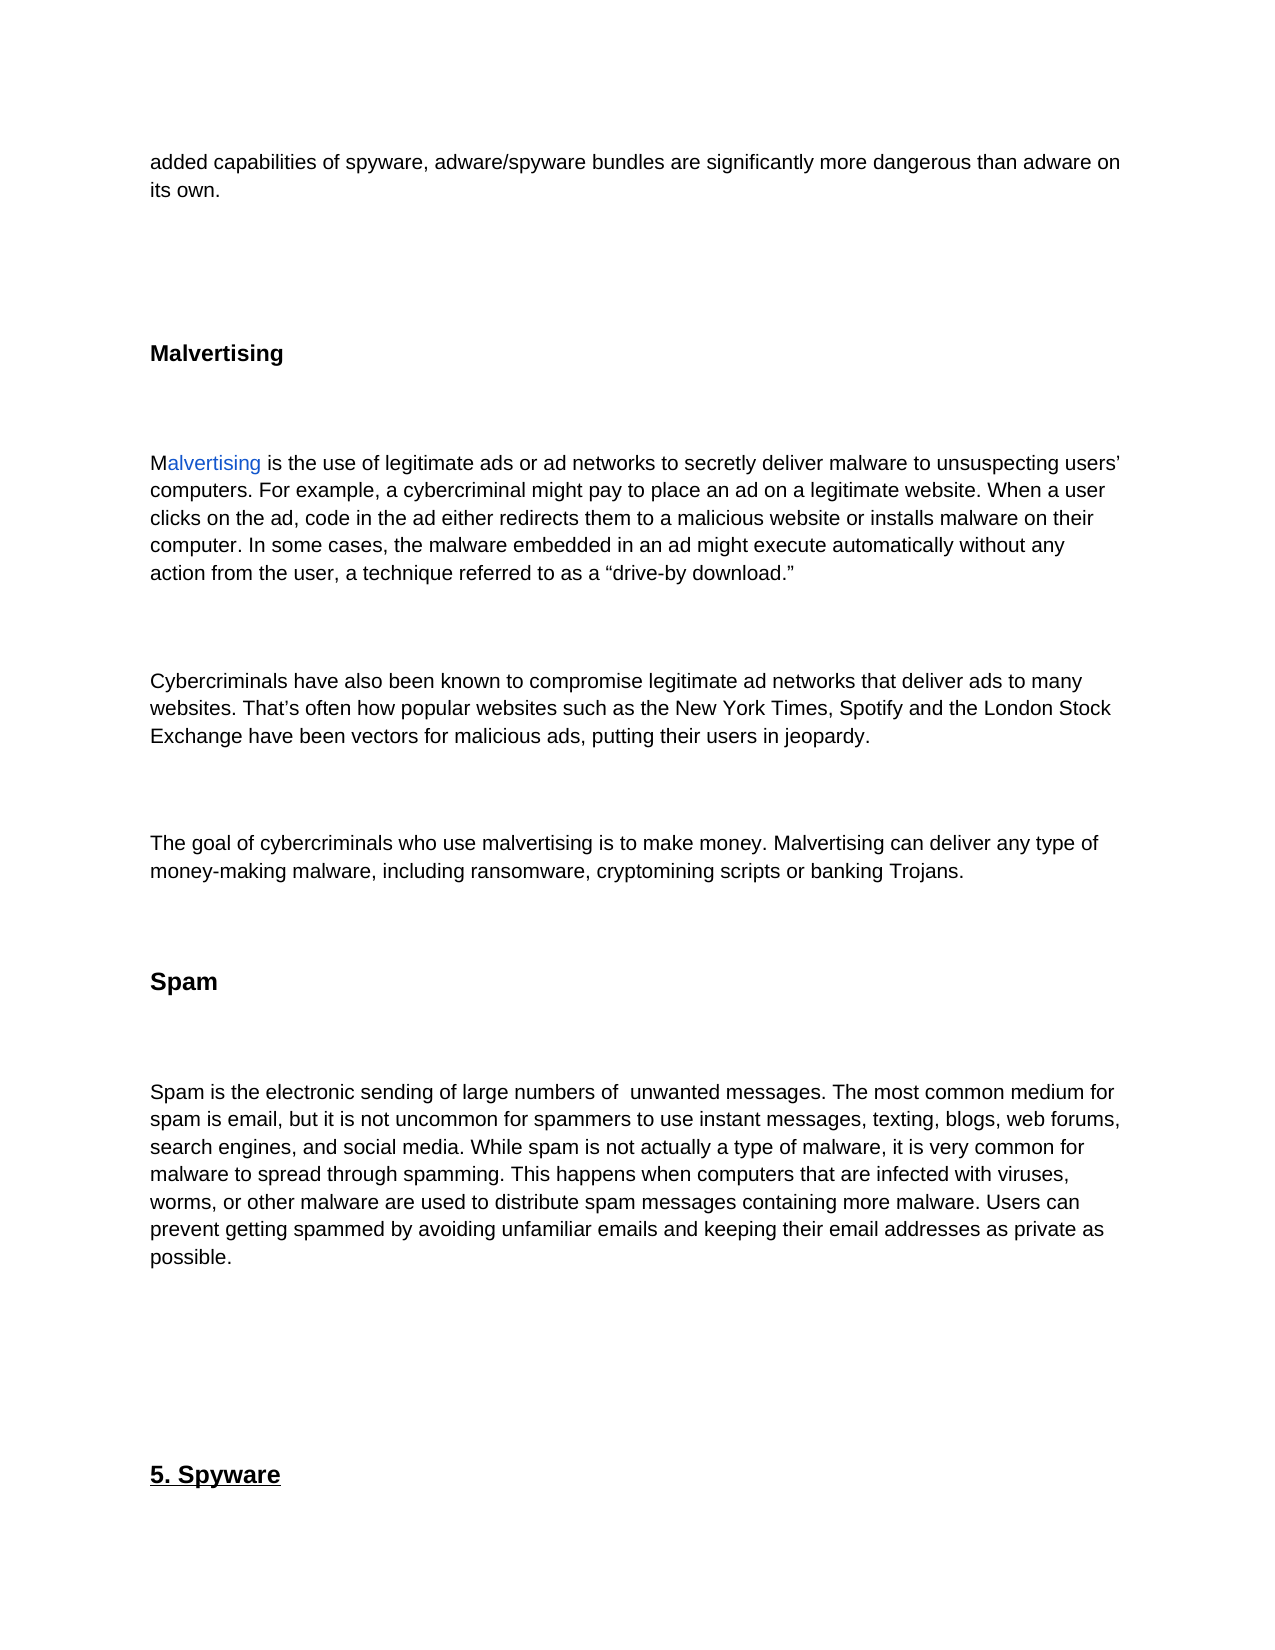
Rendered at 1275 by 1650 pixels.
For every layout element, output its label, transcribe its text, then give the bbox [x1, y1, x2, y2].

text 5. Spyware [150, 1460, 1125, 1489]
text Cybercriminals have also been known to compromise legitimate ad networks that deliver ads to many websites. That’s often how popular websites such as the New York Times, Spotify and the London Stock Exchange have been vectors for malicious ads, putting their users in jeopardy. [150, 668, 1125, 747]
text Spam is the electronic sending of large numbers of unwanted messages. The most common medium for spam is email, but it is not uncommon for spammers to use instant messages, texting, blogs, web forums, search engines, and social media. While spam is not actually a type of malware, it is very common for malware to spread through spamming. This happens when computers that are infected with viruses, worms, or other malware are used to distribute spam messages containing more malware. Users can prevent getting spammed by avoiding unfamiliar emails and keeping their email addresses as private as possible. [150, 1080, 1125, 1269]
text Spam [150, 966, 1125, 995]
text Malvertising is the use of legitimate ads or ad networks to secretly deliver malware to unsuspecting users’ computers. For example, a cybercriminal might pay to place an ad on a legitimate website. When a user clicks on the ad, code in the ad either redirects them to a malicious website or installs malware on their computer. In some cases, the malware embedded in an ad might execute automatically without any action from the user, a technique referred to as a “drive-by download.” [150, 451, 1125, 585]
text The goal of cybercriminals who use malvertising is to make money. Malvertising can deliver any type of money-making malware, including ransomware, cryptomining scripts or banking Trojans. [150, 831, 1125, 883]
text Malvertising [150, 340, 1125, 367]
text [150, 150, 1125, 201]
